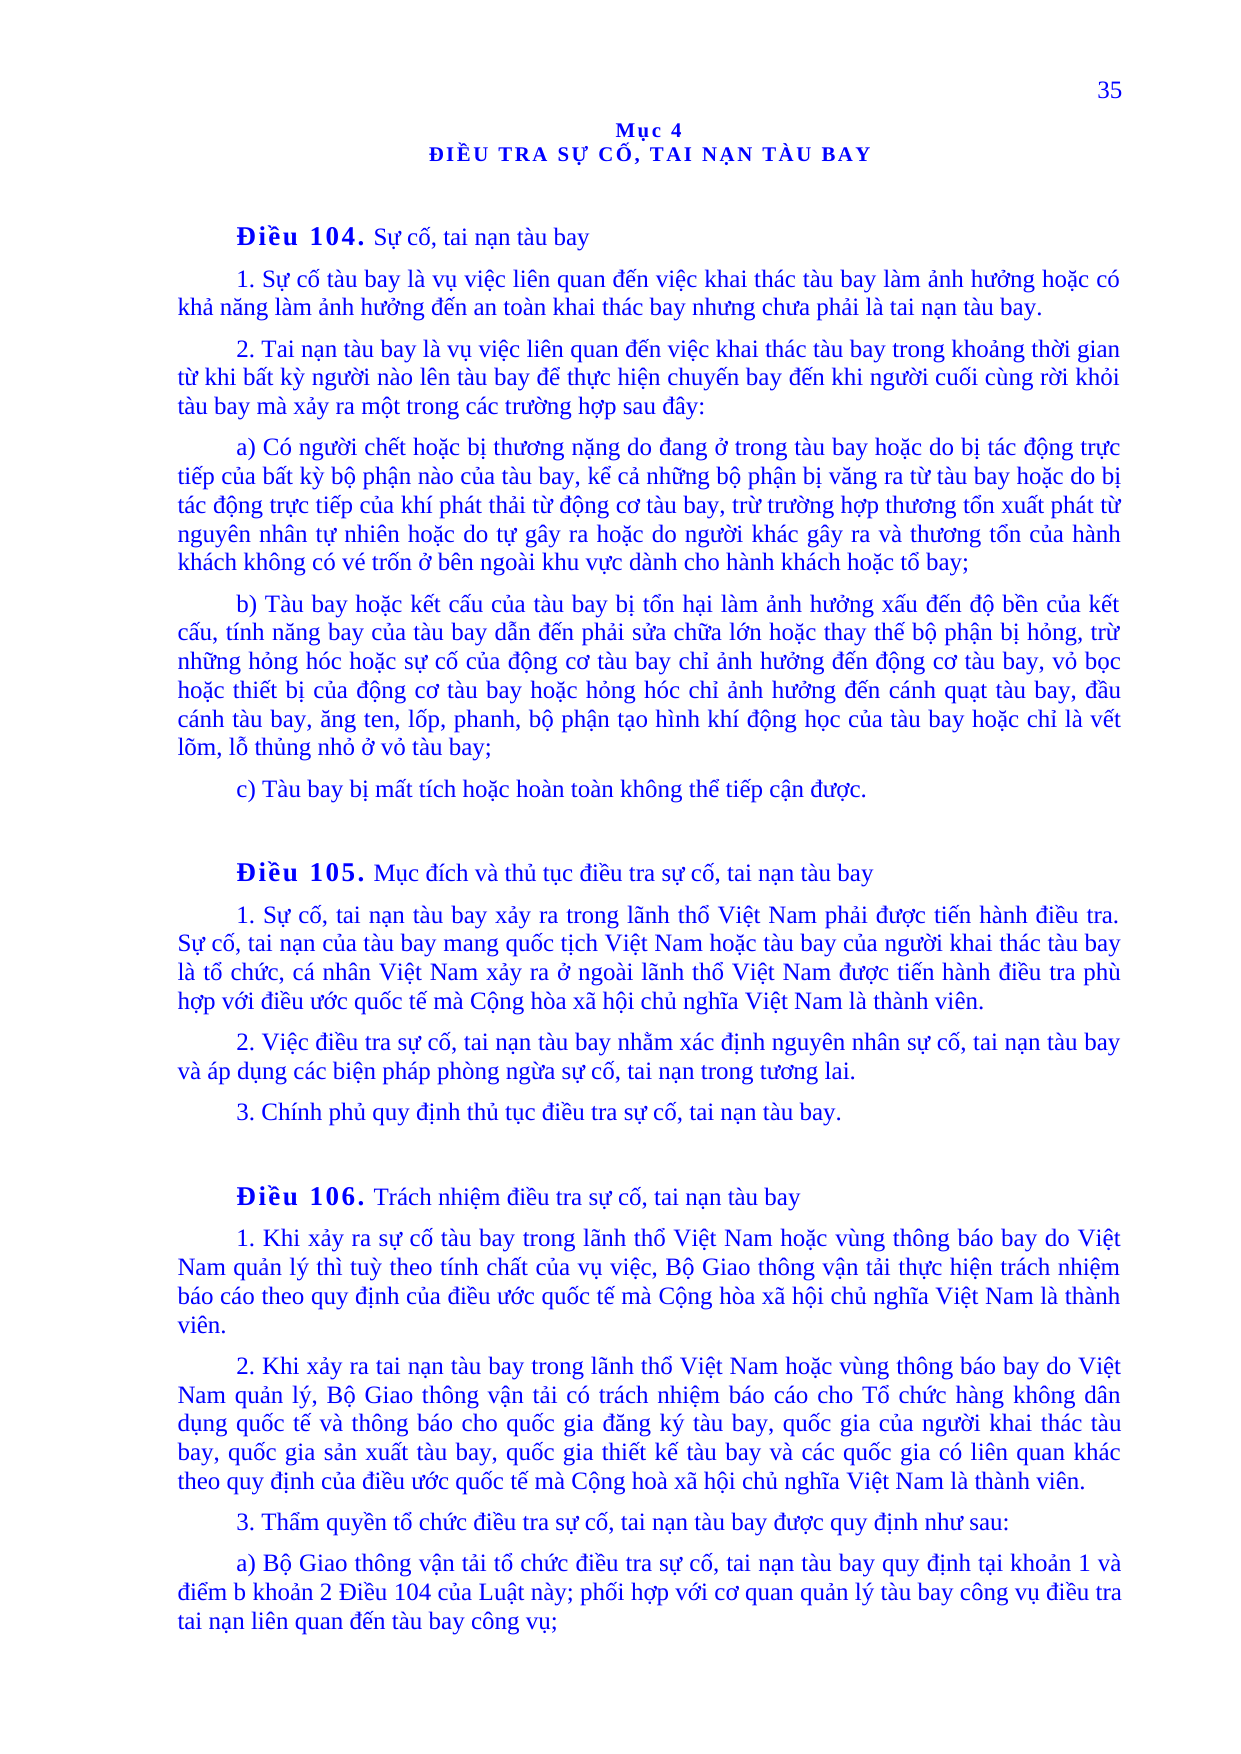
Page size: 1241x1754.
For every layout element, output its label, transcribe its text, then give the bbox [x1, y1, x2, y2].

text 3. Thẩm quyền tổ chức điều tra sự cố, tai nạn tàu bay được quy định như sau: [177, 1507, 1122, 1536]
text c) Tàu bay bị mất tích hoặc hoàn toàn không thể tiếp cận được. [177, 774, 1122, 802]
text Mục 4 ĐIỀU TRA SỰ CỐ, TAI NẠN TÀU BAY [177, 118, 1122, 166]
text a) Có người chết hoặc bị thương nặng do đang ở trong tàu bay hoặc do bị tác động trực tiếp của bất kỳ bộ phận nào của tàu bay, kể cả những bộ phận bị văng ra từ tàu bay hoặc do bị tác động trực tiếp của khí phát thải từ động cơ tàu bay, trừ trường hợp thương tổn xuất phát từ nguyên nhân tự nhiên hoặc do tự gây ra hoặc do người khác gây ra và thương tổn của hành khách không có vé trốn ở bên ngoài khu vực dành cho hành khách hoặc tổ bay; [177, 432, 1122, 576]
text 1. Khi xảy ra sự cố tàu bay trong lãnh thổ Việt Nam hoặc vùng thông báo bay do Việt Nam quản lý thì tuỳ theo tính chất của vụ việc, Bộ Giao thông vận tải thực hiện trách nhiệm báo cáo theo quy định của điều ước quốc tế mà Cộng hòa xã hội chủ nghĩa Việt Nam là thành viên. [177, 1223, 1122, 1338]
text Điều 104. Sự cố, tai nạn tàu bay [177, 220, 1122, 251]
text Điều 105. Mục đích và thủ tục điều tra sự cố, tai nạn tàu bay [177, 856, 1122, 887]
text 3. Chính phủ quy định thủ tục điều tra sự cố, tai nạn tàu bay. [177, 1097, 1122, 1126]
text 2. Khi xảy ra tai nạn tàu bay trong lãnh thổ Việt Nam hoặc vùng thông báo bay do Việt Nam quản lý, Bộ Giao thông vận tải có trách nhiệm báo cáo cho Tổ chức hàng không dân dụng quốc tế và thông báo cho quốc gia đăng ký tàu bay, quốc gia của người khai thác tàu bay, quốc gia sản xuất tàu bay, quốc gia thiết kế tàu bay và các quốc gia có liên quan khác theo quy định của điều ước quốc tế mà Cộng hoà xã hội chủ nghĩa Việt Nam là thành viên. [177, 1351, 1122, 1495]
text b) Tàu bay hoặc kết cấu của tàu bay bị tổn hại làm ảnh hưởng xấu đến độ bền của kết cấu, tính năng bay của tàu bay dẫn đến phải sửa chữa lớn hoặc thay thế bộ phận bị hỏng, trừ những hỏng hóc hoặc sự cố của động cơ tàu bay chỉ ảnh hưởng đến động cơ tàu bay, vỏ bọc hoặc thiết bị của động cơ tàu bay hoặc hỏng hóc chỉ ảnh hưởng đến cánh quạt tàu bay, đầu cánh tàu bay, ăng ten, lốp, phanh, bộ phận tạo hình khí động học của tàu bay hoặc chỉ là vết lõm, lỗ thủng nhỏ ở vỏ tàu bay; [177, 589, 1122, 761]
text 2. Tai nạn tàu bay là vụ việc liên quan đến việc khai thác tàu bay trong khoảng thời gian từ khi bất kỳ người nào lên tàu bay để thực hiện chuyến bay đến khi người cuối cùng rời khỏi tàu bay mà xảy ra một trong các trường hợp sau đây: [177, 334, 1122, 420]
text 2. Việc điều tra sự cố, tai nạn tàu bay nhằm xác định nguyên nhân sự cố, tai nạn tàu bay và áp dụng các biện pháp phòng ngừa sự cố, tai nạn trong tương lai. [177, 1027, 1122, 1085]
text 1. Sự cố, tai nạn tàu bay xảy ra trong lãnh thổ Việt Nam phải được tiến hành điều tra. Sự cố, tai nạn của tàu bay mang quốc tịch Việt Nam hoặc tàu bay của người khai thác tàu bay là tổ chức, cá nhân Việt Nam xảy ra ở ngoài lãnh thổ Việt Nam được tiến hành điều tra phù hợp với điều ước quốc tế mà Cộng hòa xã hội chủ nghĩa Việt Nam là thành viên. [177, 900, 1122, 1015]
text a) Bộ Giao thông vận tải tổ chức điều tra sự cố, tai nạn tàu bay quy định tại khoản 1 và điểm b khoản 2 Điều 104 của Luật này; phối hợp với cơ quan quản lý tàu bay công vụ điều tra tai nạn liên quan đến tàu bay công vụ; [177, 1548, 1122, 1635]
text 1. Sự cố tàu bay là vụ việc liên quan đến việc khai thác tàu bay làm ảnh hưởng hoặc có khả năng làm ảnh hưởng đến an toàn khai thác bay nhưng chưa phải là tai nạn tàu bay. [177, 264, 1122, 321]
text Điều 106. Trách nhiệm điều tra sự cố, tai nạn tàu bay [177, 1180, 1122, 1211]
